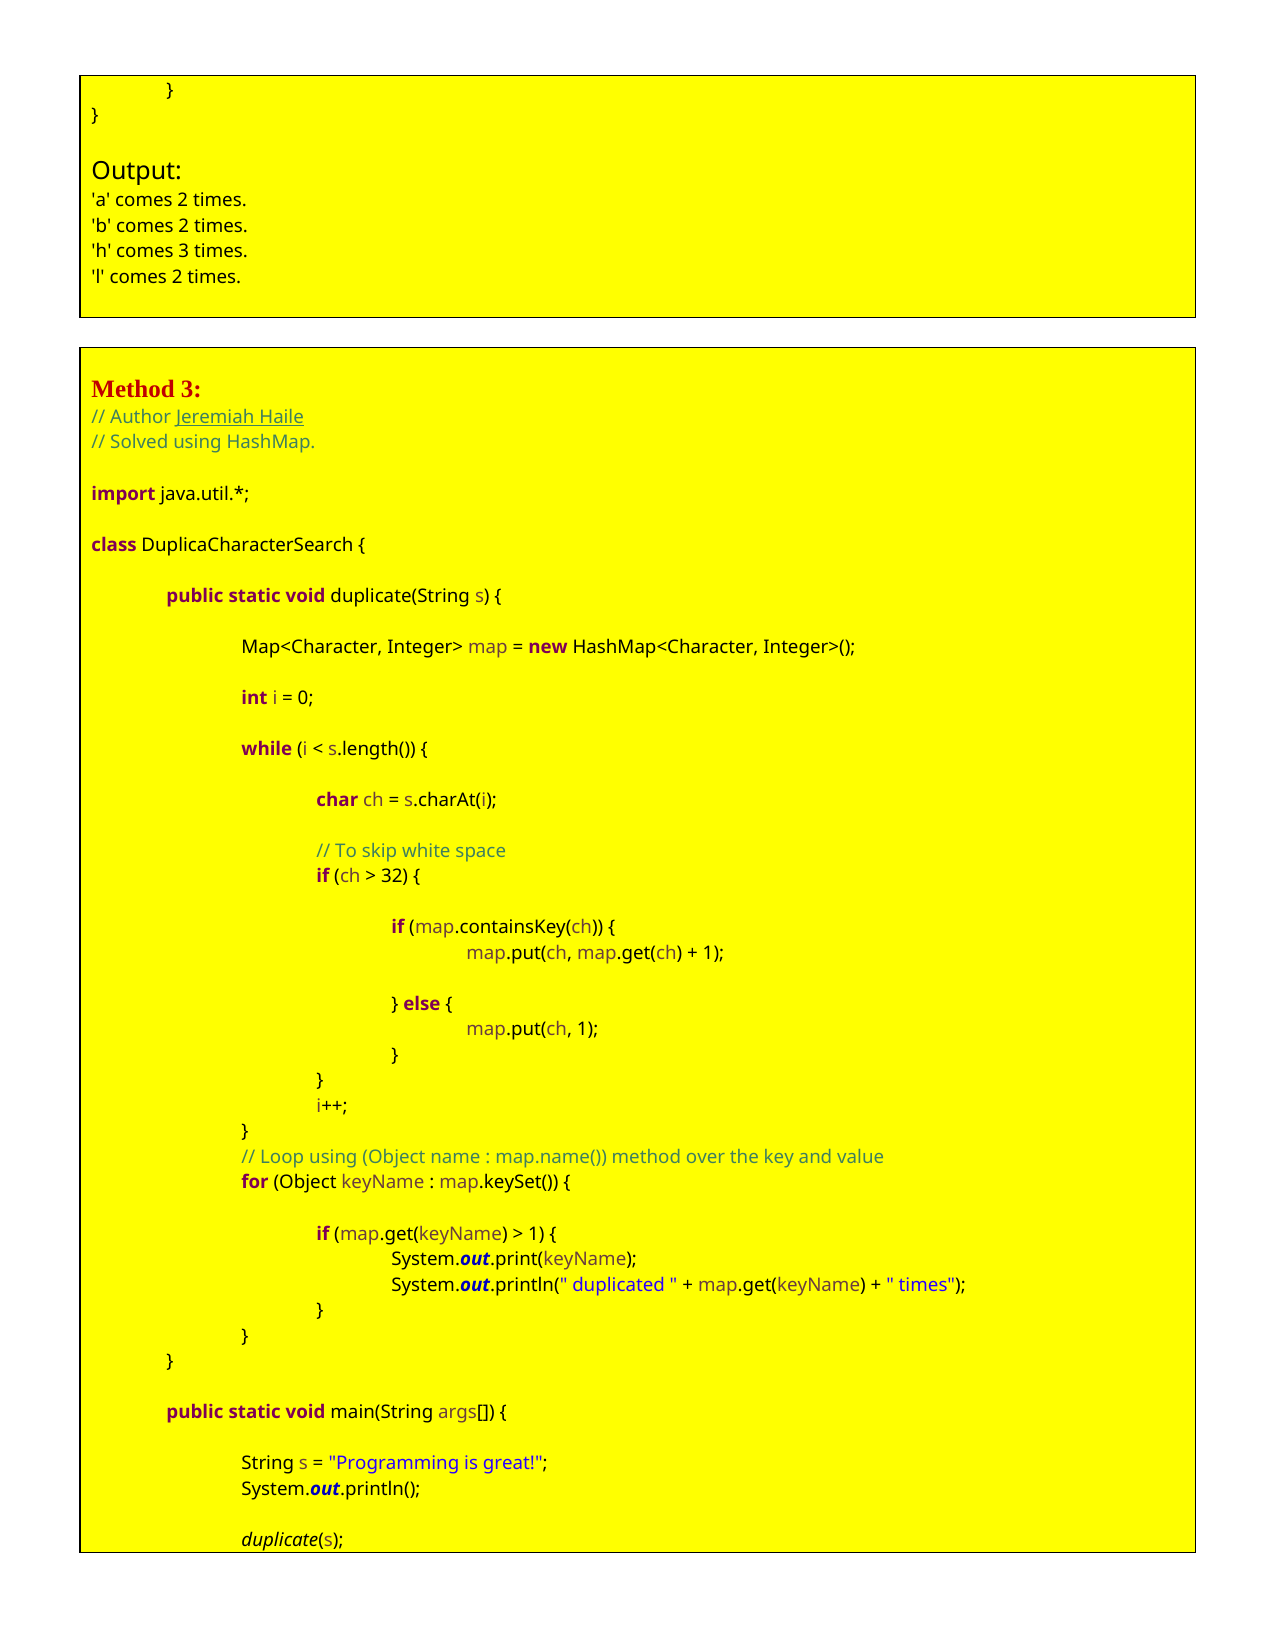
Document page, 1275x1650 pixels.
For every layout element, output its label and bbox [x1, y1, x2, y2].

table_header [81, 348, 1195, 1552]
table_header [81, 76, 1195, 317]
